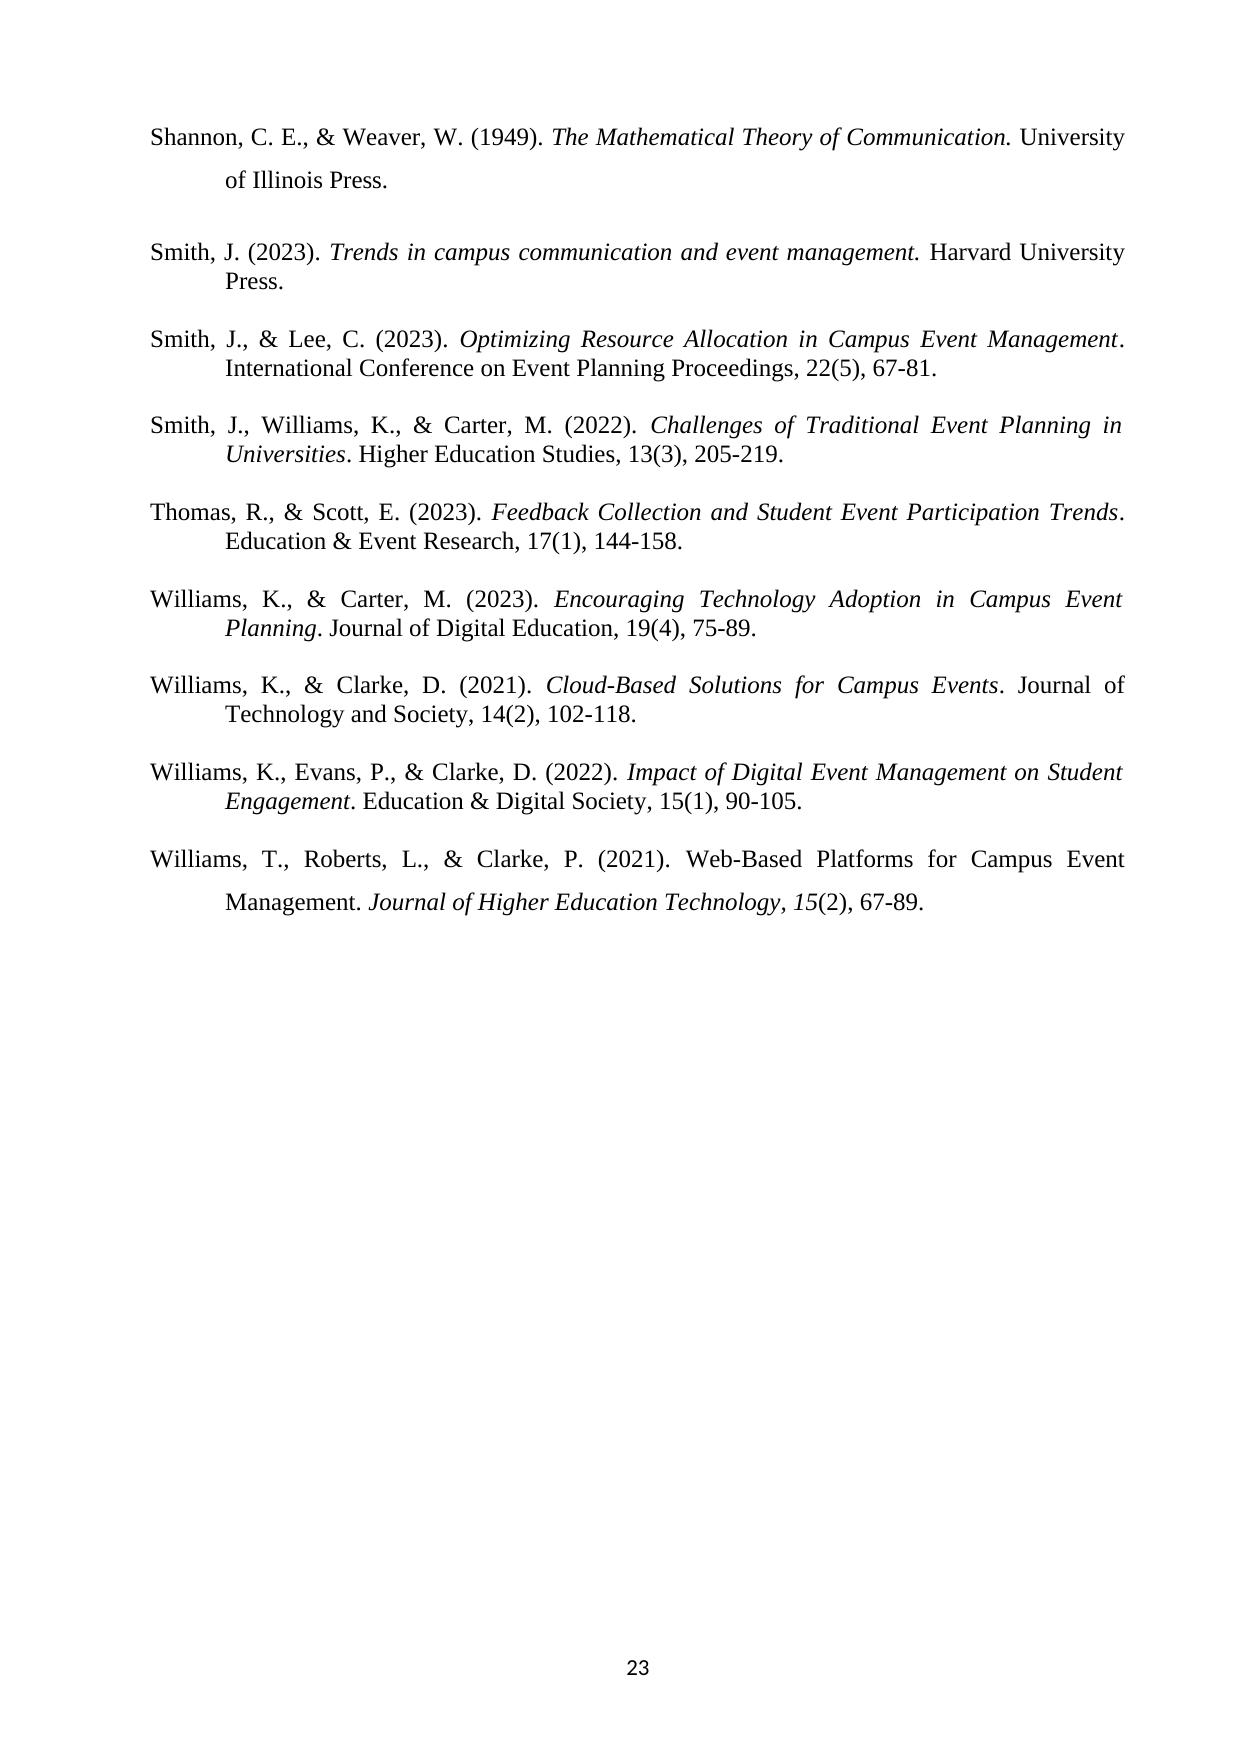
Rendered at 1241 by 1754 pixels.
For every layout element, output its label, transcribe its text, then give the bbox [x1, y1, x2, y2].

text Shannon, C. E., & Weaver, W. (1949). The Mathematical Theory of Communication. University of Illinois Press. [150, 122, 1125, 194]
text Williams, K., & Carter, M. (2023). Encouraging Technology Adoption in Campus Event Planning. Journal of Digital Education, 19(4), 75-89. [150, 584, 1125, 641]
text Williams, K., Evans, P., & Clarke, D. (2022). Impact of Digital Event Management on Student Engagement. Education & Digital Society, 15(1), 90-105. [150, 757, 1125, 815]
text Smith, J., & Lee, C. (2023). Optimizing Resource Allocation in Campus Event Management. International Conference on Event Planning Proceedings, 22(5), 67-81. [150, 324, 1125, 381]
text Williams, T., Roberts, L., & Clarke, P. (2021). Web-Based Platforms for Campus Event Management. Journal of Higher Education Technology, 15(2), 67-89. [150, 844, 1125, 916]
text Williams, K., & Clarke, D. (2021). Cloud-Based Solutions for Campus Events. Journal of Technology and Society, 14(2), 102-118. [150, 671, 1125, 728]
text Smith, J. (2023). Trends in campus communication and event management. Harvard University Press. [150, 237, 1125, 295]
text Thomas, R., & Scott, E. (2023). Feedback Collection and Student Event Participation Trends. Education & Event Research, 17(1), 144-158. [150, 497, 1125, 555]
text Smith, J., Williams, K., & Carter, M. (2022). Challenges of Traditional Event Planning in Universities. Higher Education Studies, 13(3), 205-219. [150, 411, 1125, 468]
